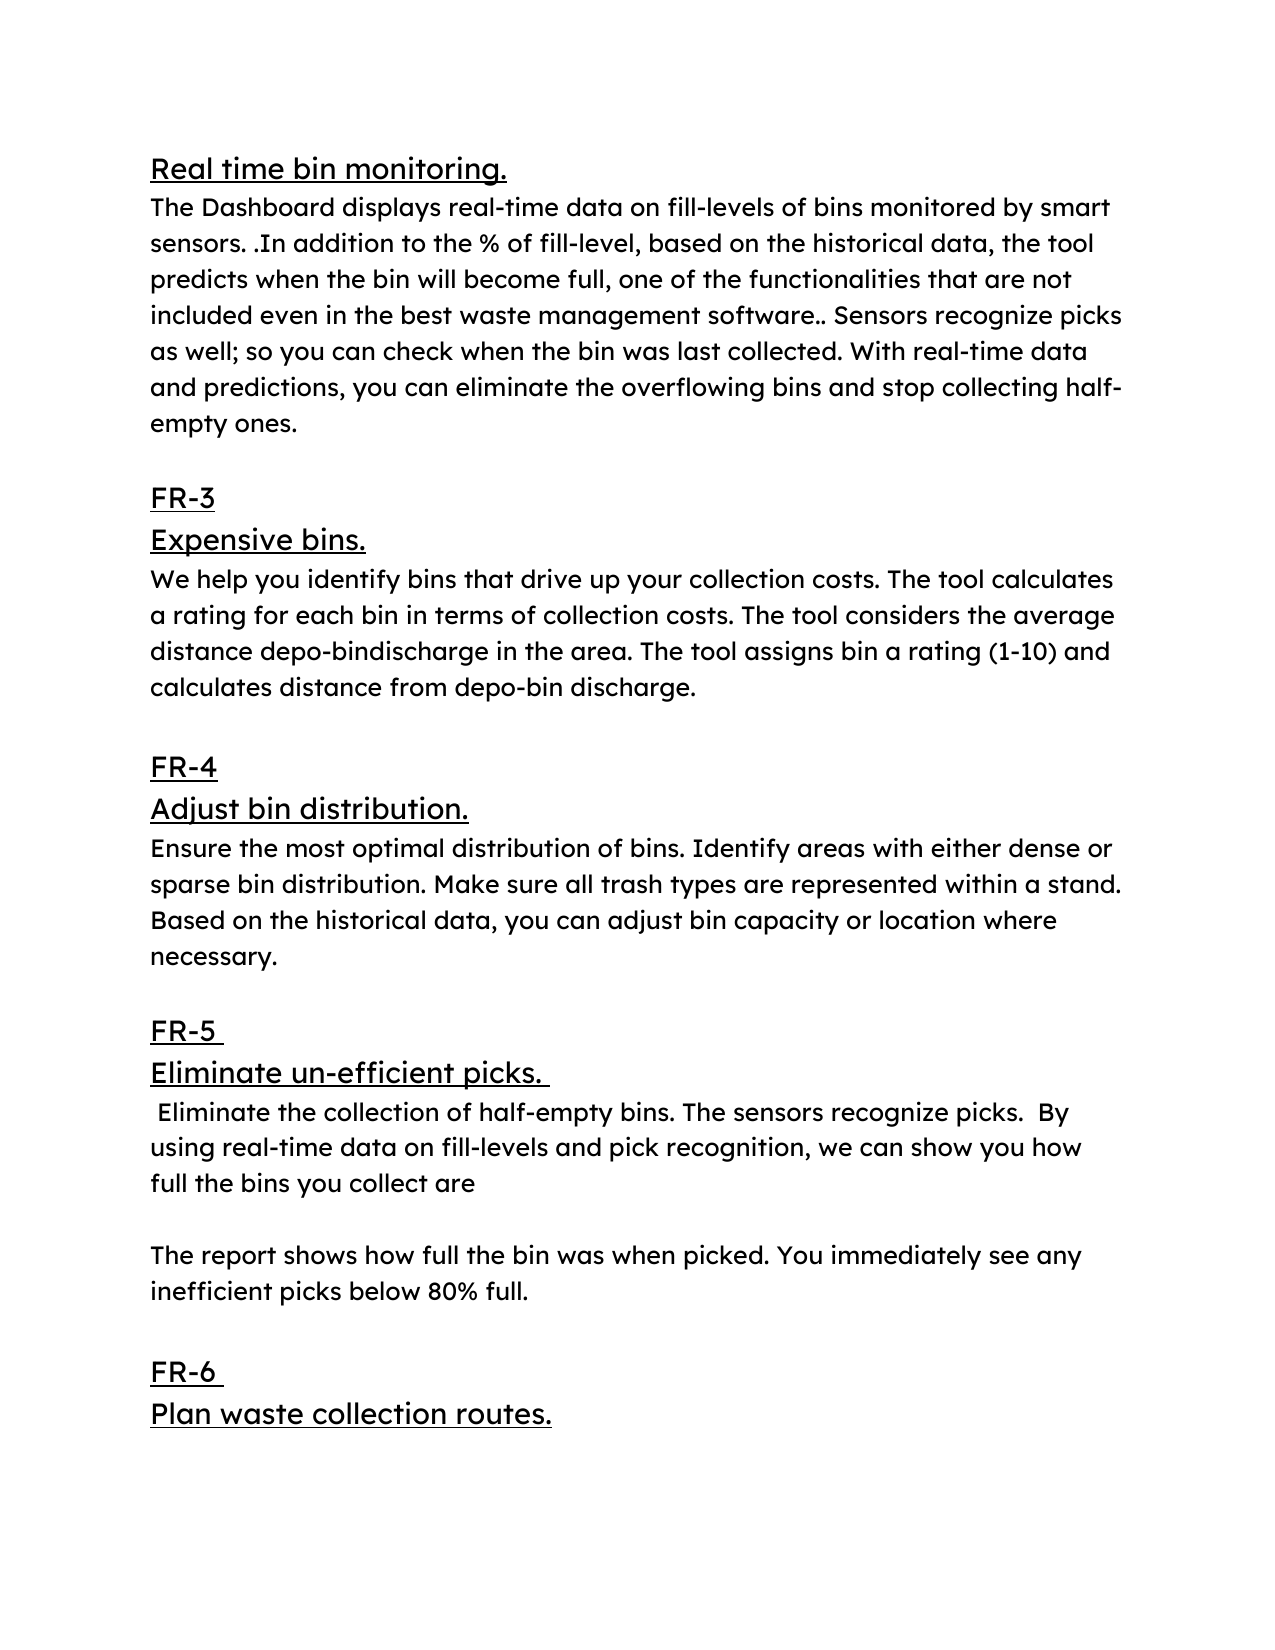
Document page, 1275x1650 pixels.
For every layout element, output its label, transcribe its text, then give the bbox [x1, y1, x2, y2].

text Plan waste collection routes. [150, 1395, 1125, 1432]
text Eliminate un-efficient picks. [150, 1054, 1125, 1091]
text Adjust bin distribution. [150, 791, 1125, 827]
text FR-5 [150, 1012, 1125, 1049]
text Expensive bins. [150, 521, 1125, 558]
text FR-4 [150, 749, 1125, 785]
text Eliminate the collection of half-empty bins. The sensors recognize picks. By using real-time data on fill-levels and pick recognition, we can show you how full the bins you collect are [150, 1096, 1125, 1199]
text FR-3 [150, 479, 1125, 516]
text We help you identify bins that drive up your collection costs. The tool calculates a rating for each bin in terms of collection costs. The tool considers the average distance depo-bindischarge in the area. The tool assigns bin a rating (1-10) and calculates distance from depo-bin discharge. [150, 563, 1125, 702]
text Real time bin monitoring. [150, 150, 1125, 186]
text The Dashboard displays real-time data on fill-levels of bins monitored by smart sensors. .In addition to the % of fill-level, based on the historical data, the tool predicts when the bin will become full, one of the functionalities that are not included even in the best waste management software.. Sensors recognize picks as well; so you can check when the bin was last collected. With real-time data and predictions, you can eliminate the overflowing bins and stop collecting half-empty ones. [150, 192, 1125, 439]
text Ensure the most optimal distribution of bins. Identify areas with either dense or sparse bin distribution. Make sure all trash types are represented within a stand. Based on the historical data, you can adjust bin capacity or location where necessary. [150, 832, 1125, 972]
text FR-6 [150, 1353, 1125, 1390]
text The report shows how full the bin was when picked. You immediately see any inefficient picks below 80% full. [150, 1240, 1125, 1307]
